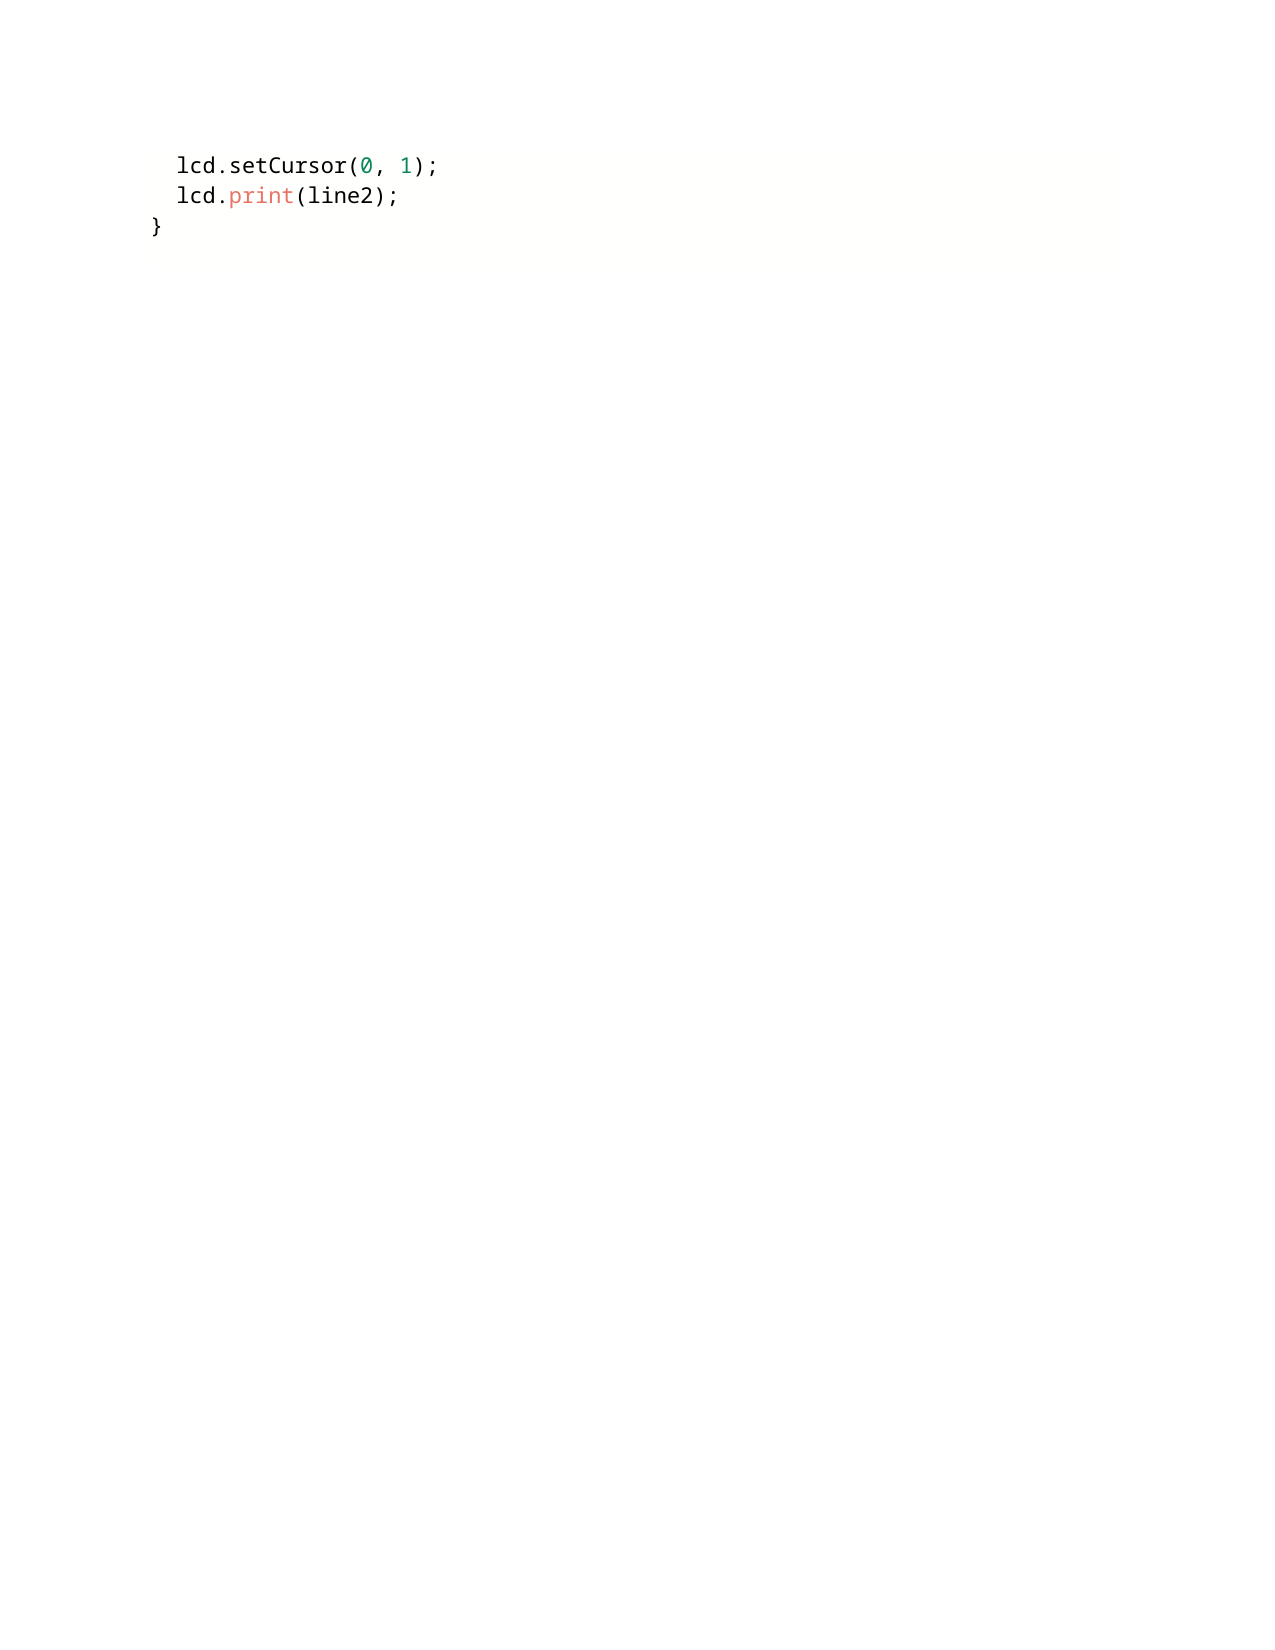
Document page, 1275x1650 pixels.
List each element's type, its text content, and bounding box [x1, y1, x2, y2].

text lcd.setCursor(0, 1); [150, 150, 1125, 180]
text lcd.print(line2); [150, 180, 1125, 209]
text } [150, 209, 1125, 239]
